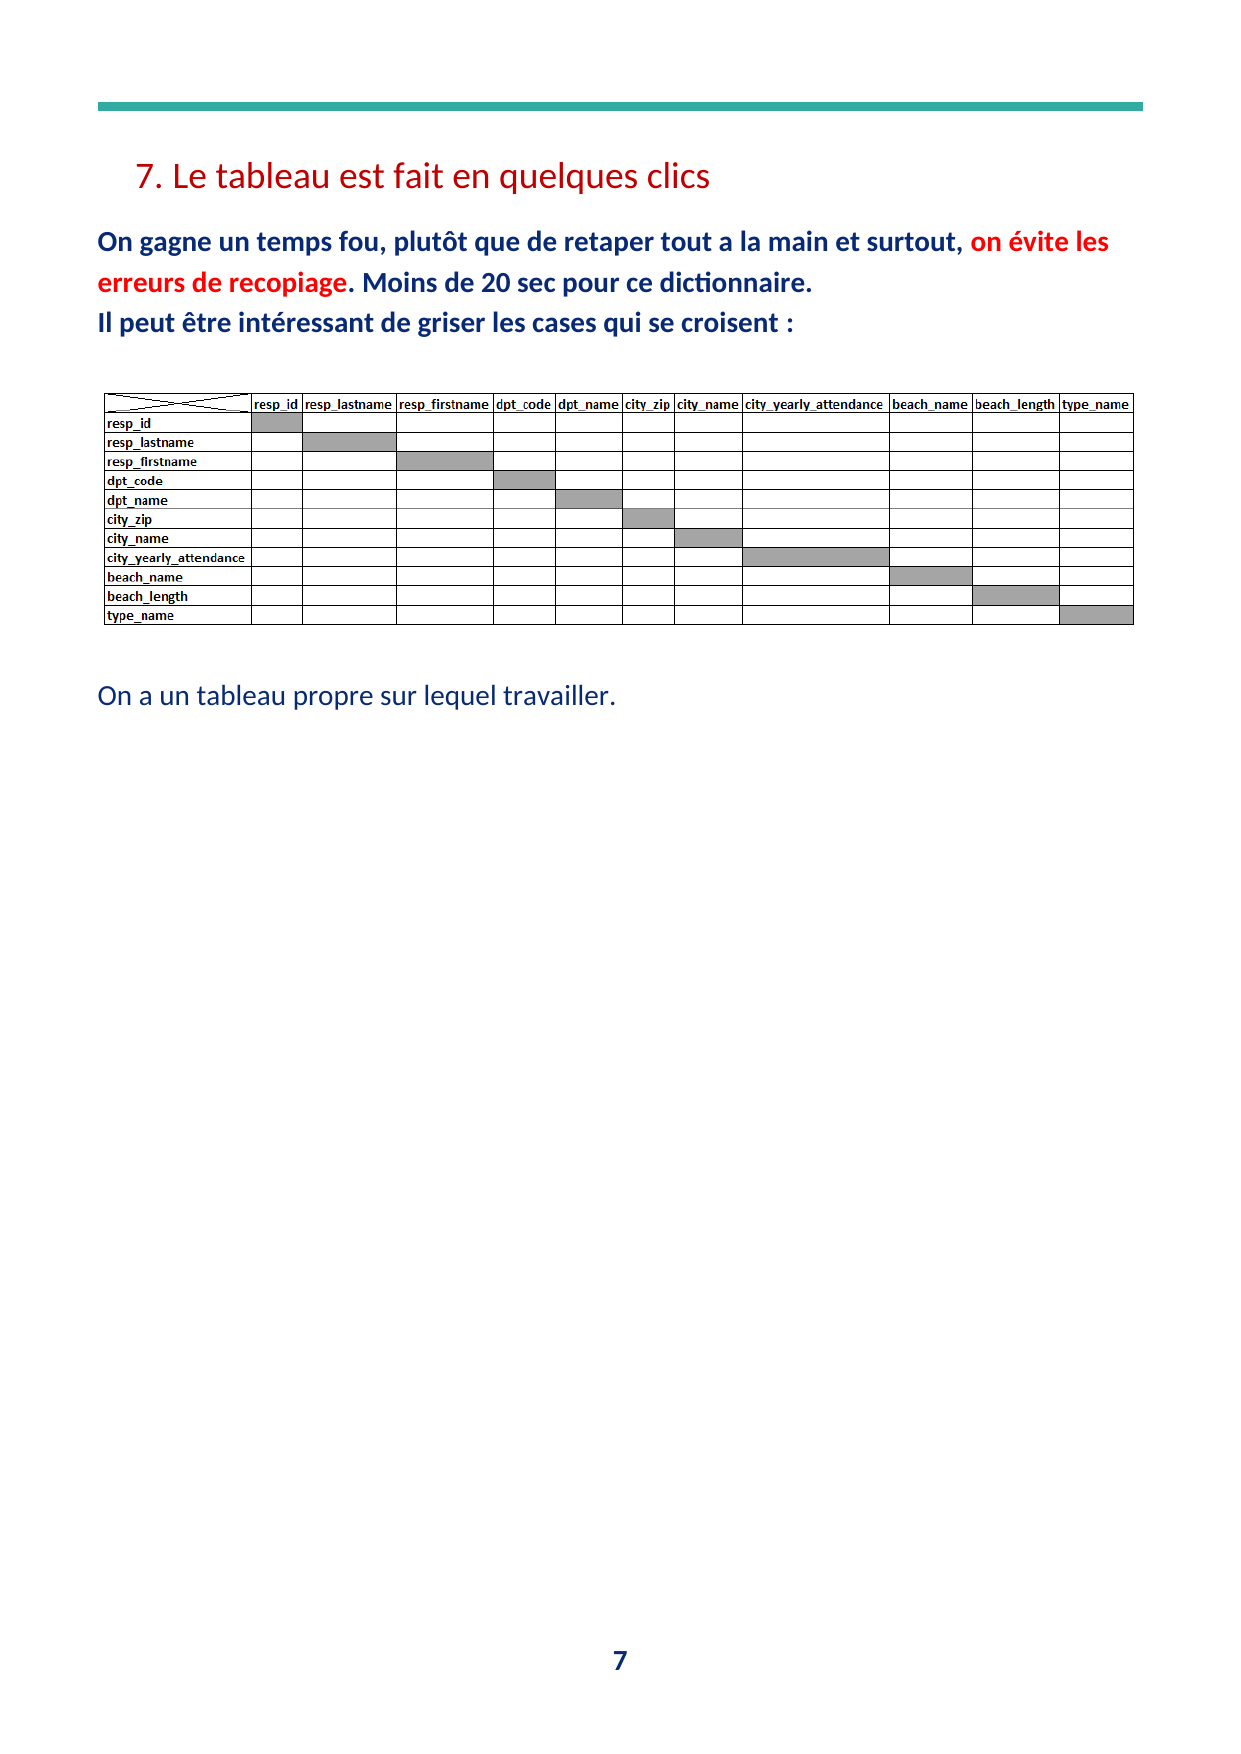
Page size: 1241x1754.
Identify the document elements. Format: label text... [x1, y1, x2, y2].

text On gagne un temps fou, plutôt que de retaper tout a la main et surtout, on évite les erreurs de recopiage. Moins de 20 sec pour ce dictionnaire. [97, 223, 1143, 299]
text On a un tableau propre sur lequel travailler. [97, 677, 1143, 713]
text Il peut être intéressant de griser les cases qui se croisent : [97, 304, 1143, 340]
subtitle Le tableau est fait en quelques clics [135, 152, 1143, 198]
picture [97, 386, 1143, 631]
